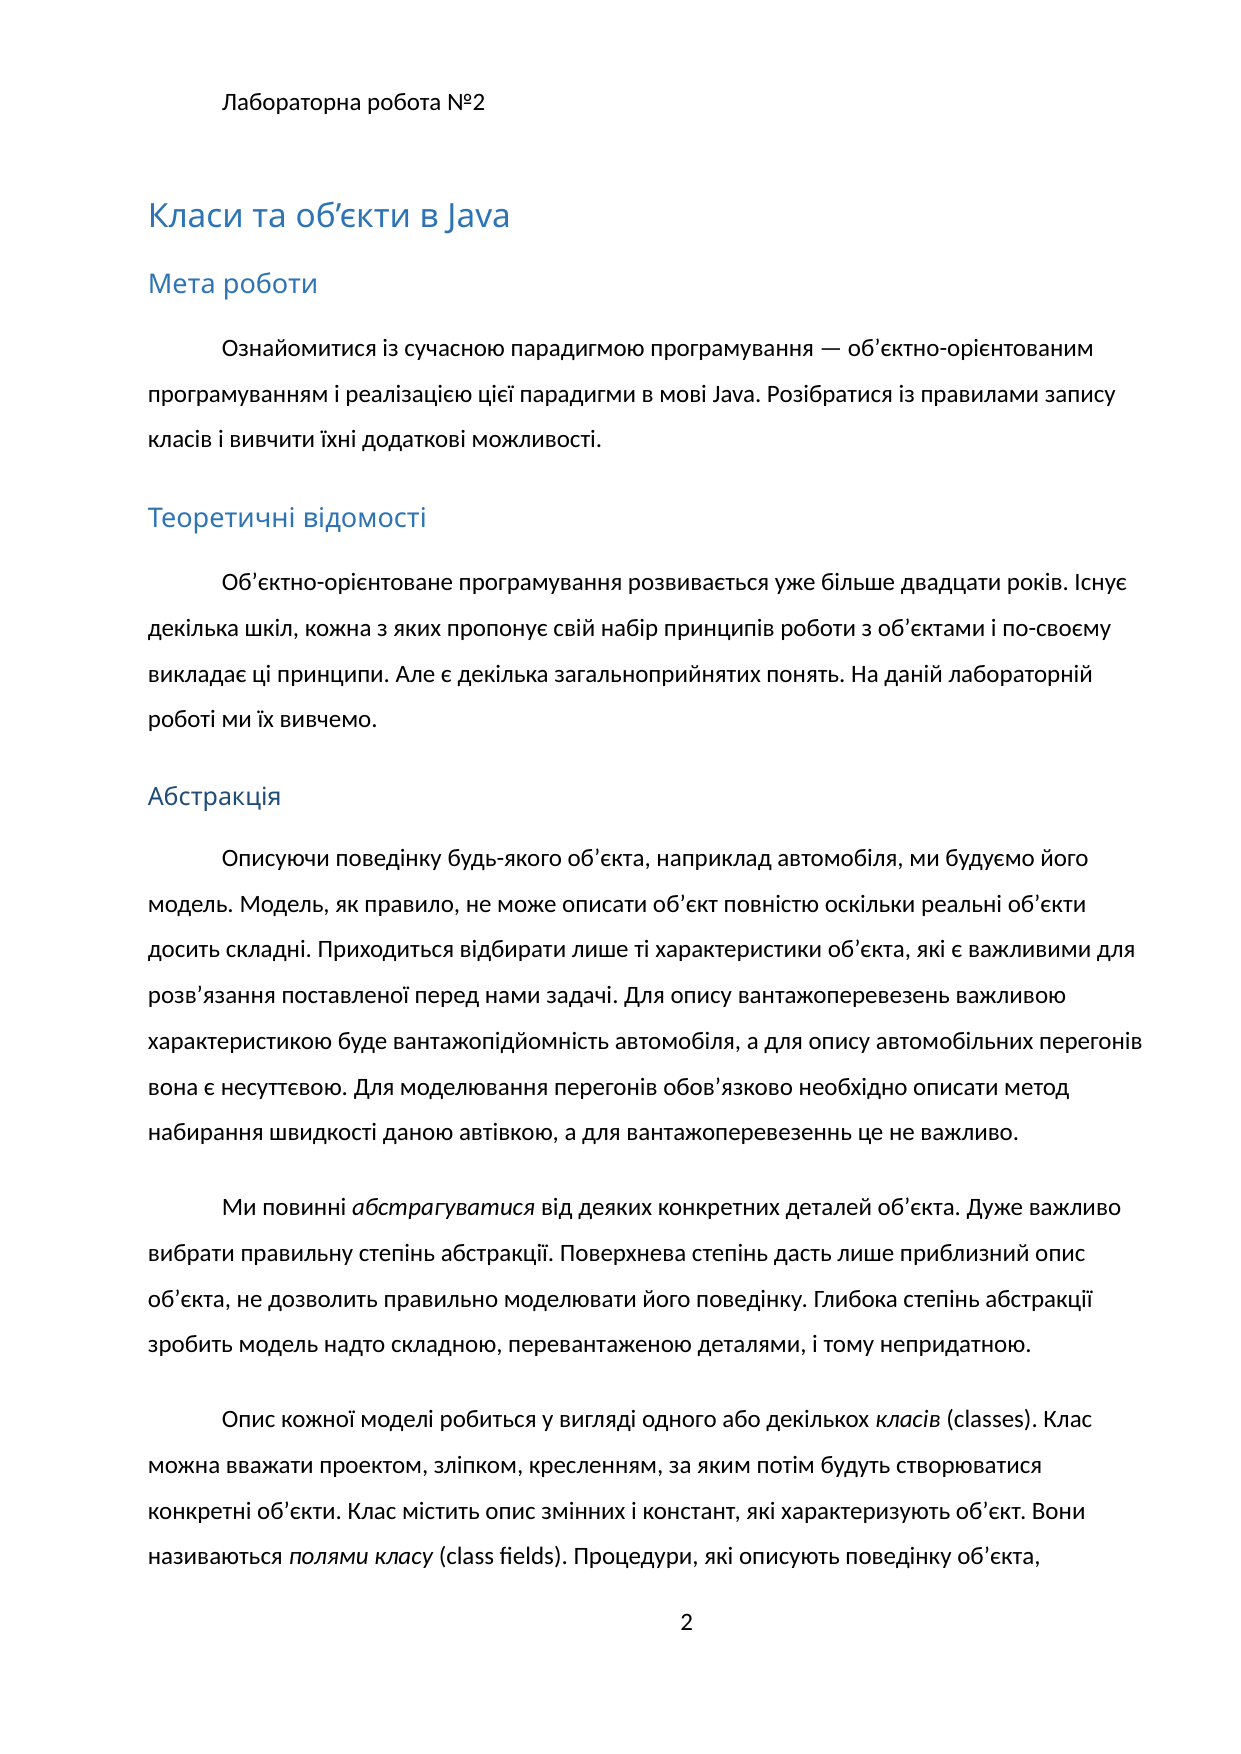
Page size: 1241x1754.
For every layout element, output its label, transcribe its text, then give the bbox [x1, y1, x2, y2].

subtitle Абстракція [148, 778, 1152, 812]
text Ми повинні абстрагуватися від деяких конкретних деталей об’єкта. Дуже важливо вибрати правильну степінь абстракції. Поверхнева степінь дасть лише приблизний опис об’єкта, не дозволить правильно моделювати його поведінку. Глибока степінь абстракції зробить модель надто складною, перевантаженою деталями, і тому непридатною. [148, 1191, 1152, 1359]
text Описуючи поведінку будь-якого об’єкта, наприклад автомобіля, ми будуємо його модель. Модель, як правило, не може описати об’єкт повністю оскільки реальні об’єкти досить складні. Приходиться відбирати лише ті характеристики об’єкта, які є важливими для розв’язання поставленої перед нами задачі. Для опису вантажоперевезень важливою характеристикою буде вантажопідйомність автомобіля, а для опису автомобільних перегонів вона є несуттєвою. Для моделювання перегонів обов’язково необхідно описати метод набирання швидкості даною автівкою, а для вантажоперевезеннь це не важливо. [148, 842, 1152, 1147]
subtitle Теоретичні відомості [148, 498, 1152, 535]
text Об’єктно-орієнтоване програмування розвивається уже більше двадцати років. Існує декілька шкіл, кожна з яких пропонує свій набір принципів роботи з об’єктами і по-своєму викладає ці принципи. Але є декілька загальноприйнятих понять. На даній лабораторній роботі ми їх вивчемо. [148, 566, 1152, 734]
subtitle Мета роботи [148, 264, 1152, 301]
subtitle Класи та об’єкти в Java [148, 192, 1152, 237]
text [148, 1403, 1152, 1571]
text Ознайомитися із сучасною парадигмою програмування — об’єктно-орієнтованим програмуванням і реалізацією цієї парадигми в мові Java. Розібратися із правилами запису класів і вивчити їхні додаткові можливості. [148, 332, 1152, 454]
